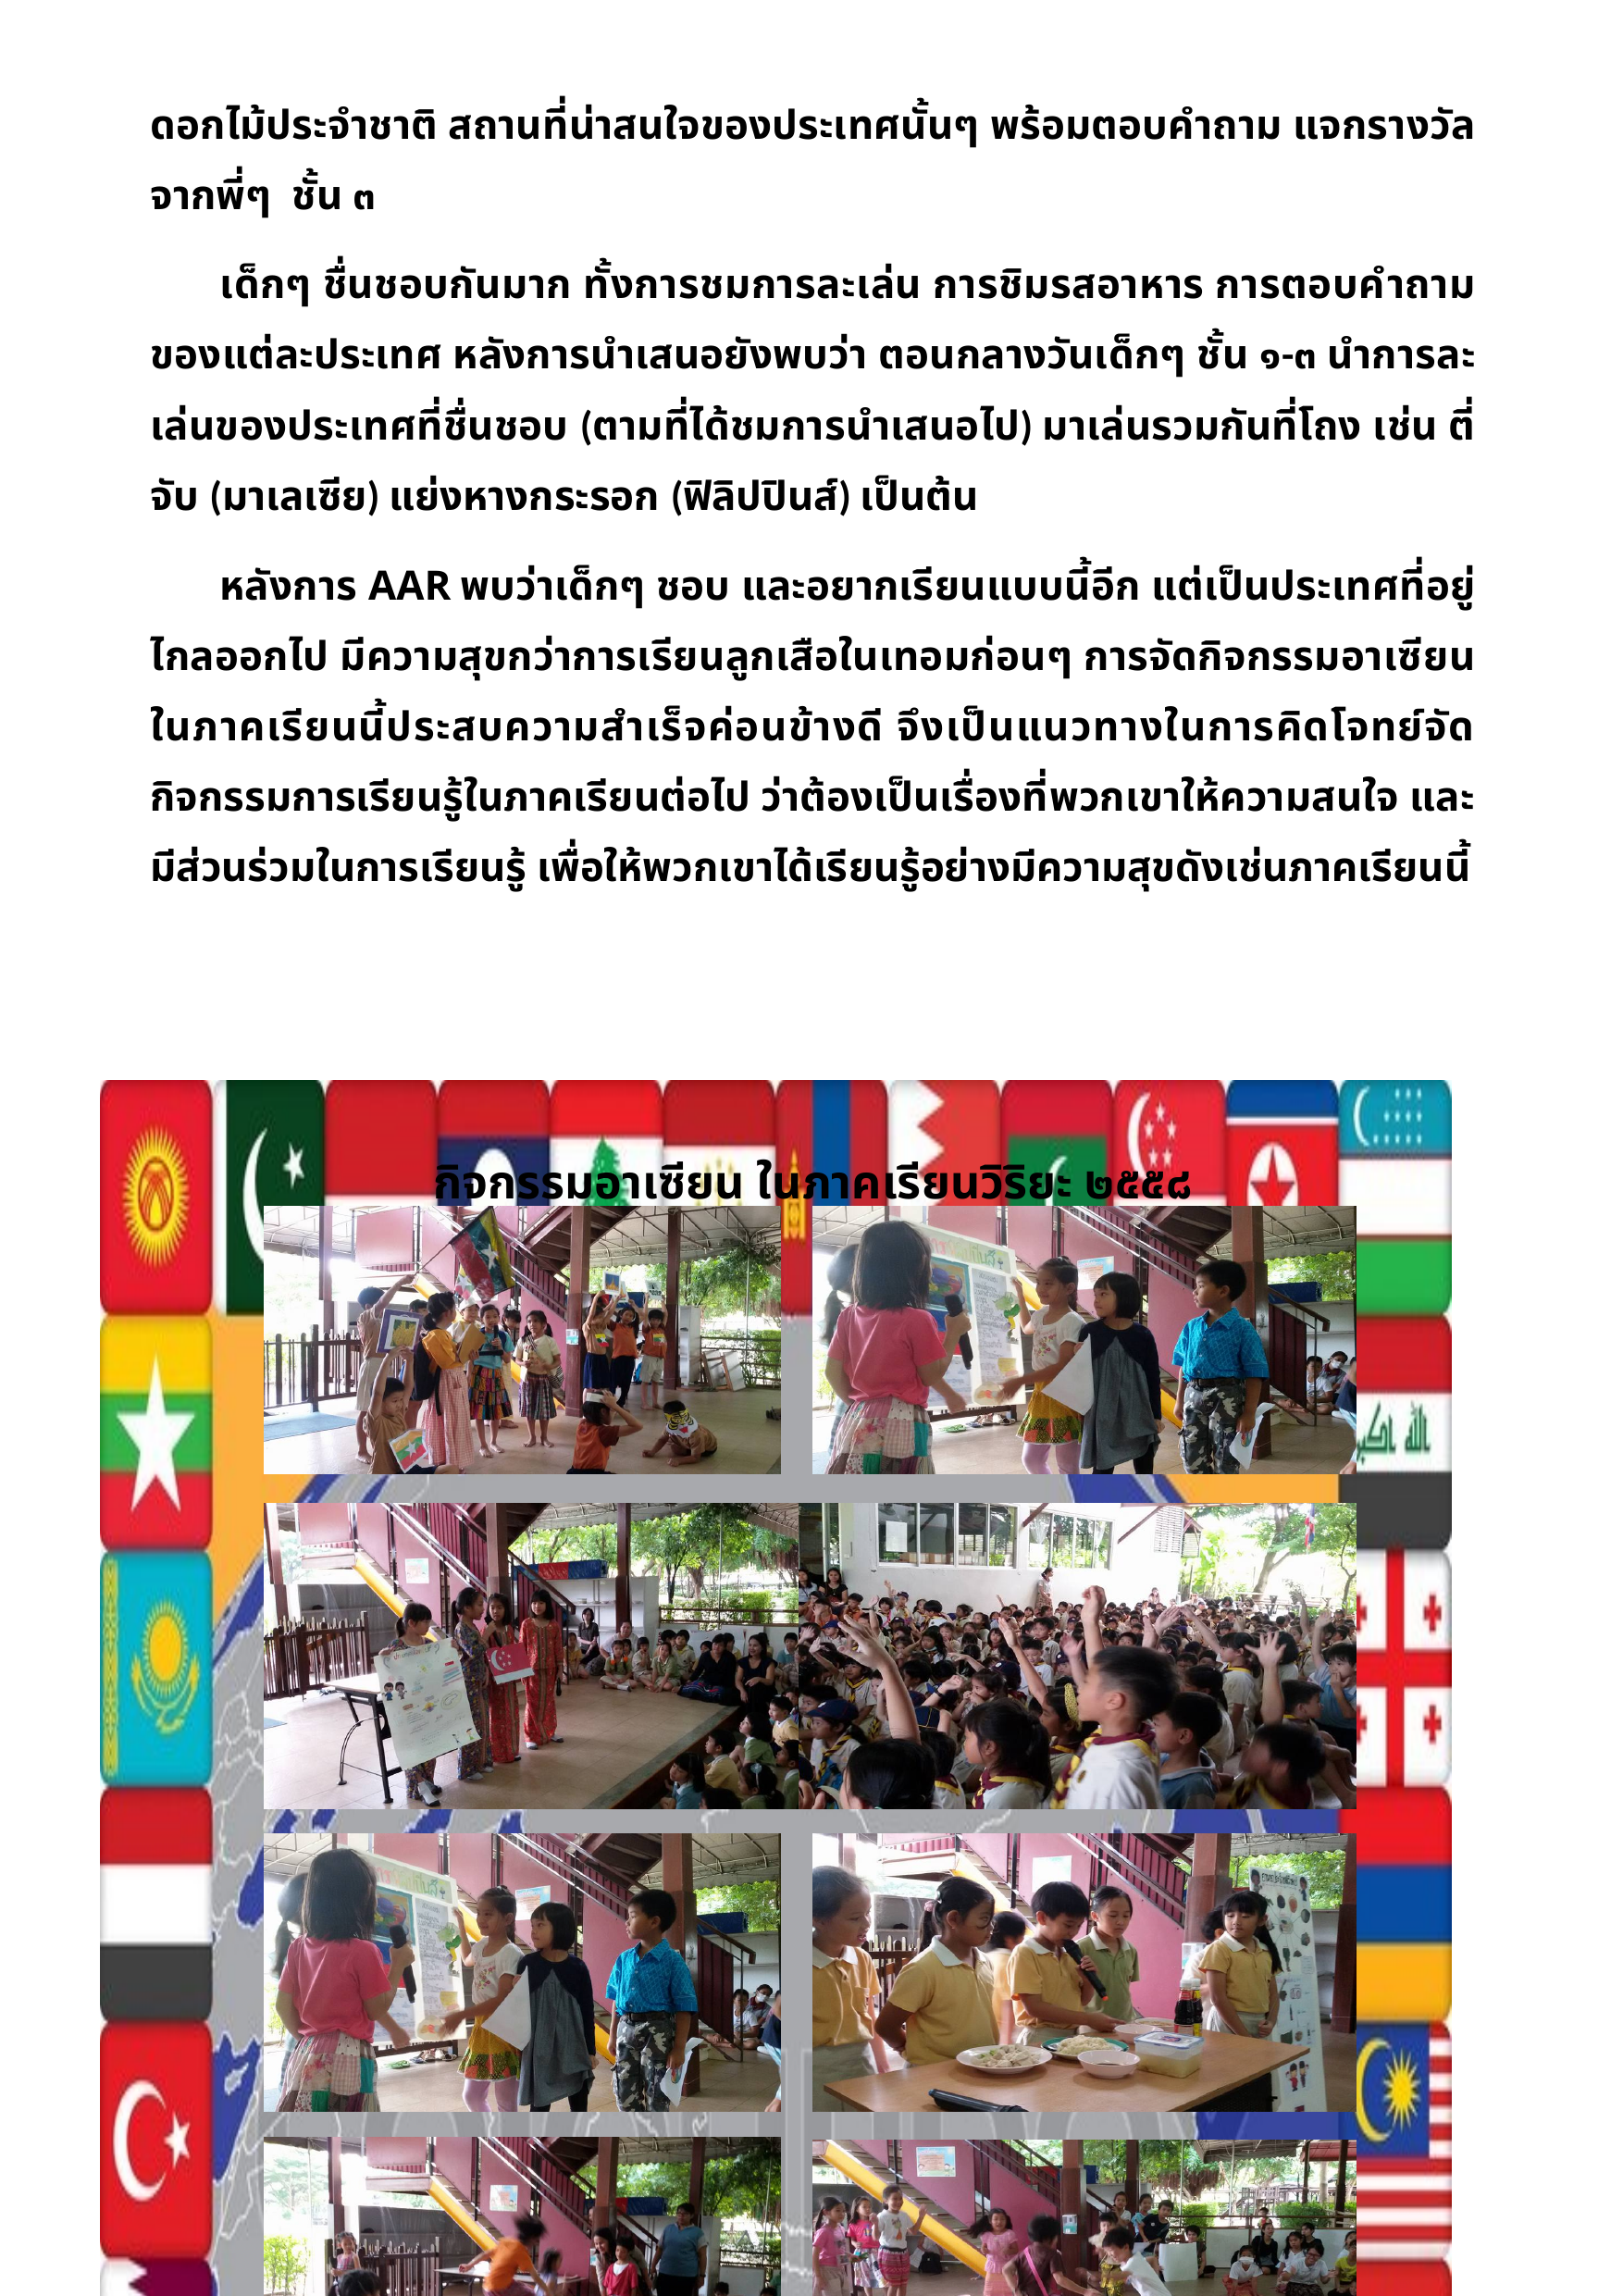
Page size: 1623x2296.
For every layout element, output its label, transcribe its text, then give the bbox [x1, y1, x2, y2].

text เด็กๆ ชื่นชอบกันมาก ทั้งการชมการละเล่น การชิมรสอาหาร การตอบคำถามของแต่ละประเทศ หลังการนำเสนอยังพบว่า ตอนกลางวันเด็กๆ ชั้น ๑-๓ นำการละเล่นของประเทศที่ชื่นชอบ (ตามที่ได้ชมการนำเสนอไป) มาเล่นรวมกันที่โถง เช่น ตี่จับ (มาเลเซีย) แย่งหางกระรอก (ฟิลิปปินส์) เป็นต้น [150, 255, 1475, 528]
text กิจกรรมอาเซียน ในภาคเรียนวิริยะ ๒๕๕๘ [150, 1149, 1475, 1220]
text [150, 95, 1475, 228]
picture [100, 1080, 1452, 2296]
text หลังการ AAR พบว่าเด็กๆ ชอบ และอยากเรียนแบบนี้อีก แต่เป็นประเทศที่อยู่ไกลออกไป มีความสุขกว่าการเรียนลูกเสือในเทอมก่อนๆ การจัดกิจกรรมอาเซียนในภาคเรียนนี้ประสบความสำเร็จค่อนข้างดี จึงเป็นแนวทางในการคิดโจทย์จัดกิจกรรมการเรียนรู้ในภาคเรียนต่อไป ว่าต้องเป็นเรื่องที่พวกเขาให้ความสนใจ และมีส่วนร่วมในการเรียนรู้ เพื่อให้พวกเขาได้เรียนรู้อย่างมีความสุขดังเช่นภาคเรียนนี้ [150, 556, 1475, 900]
